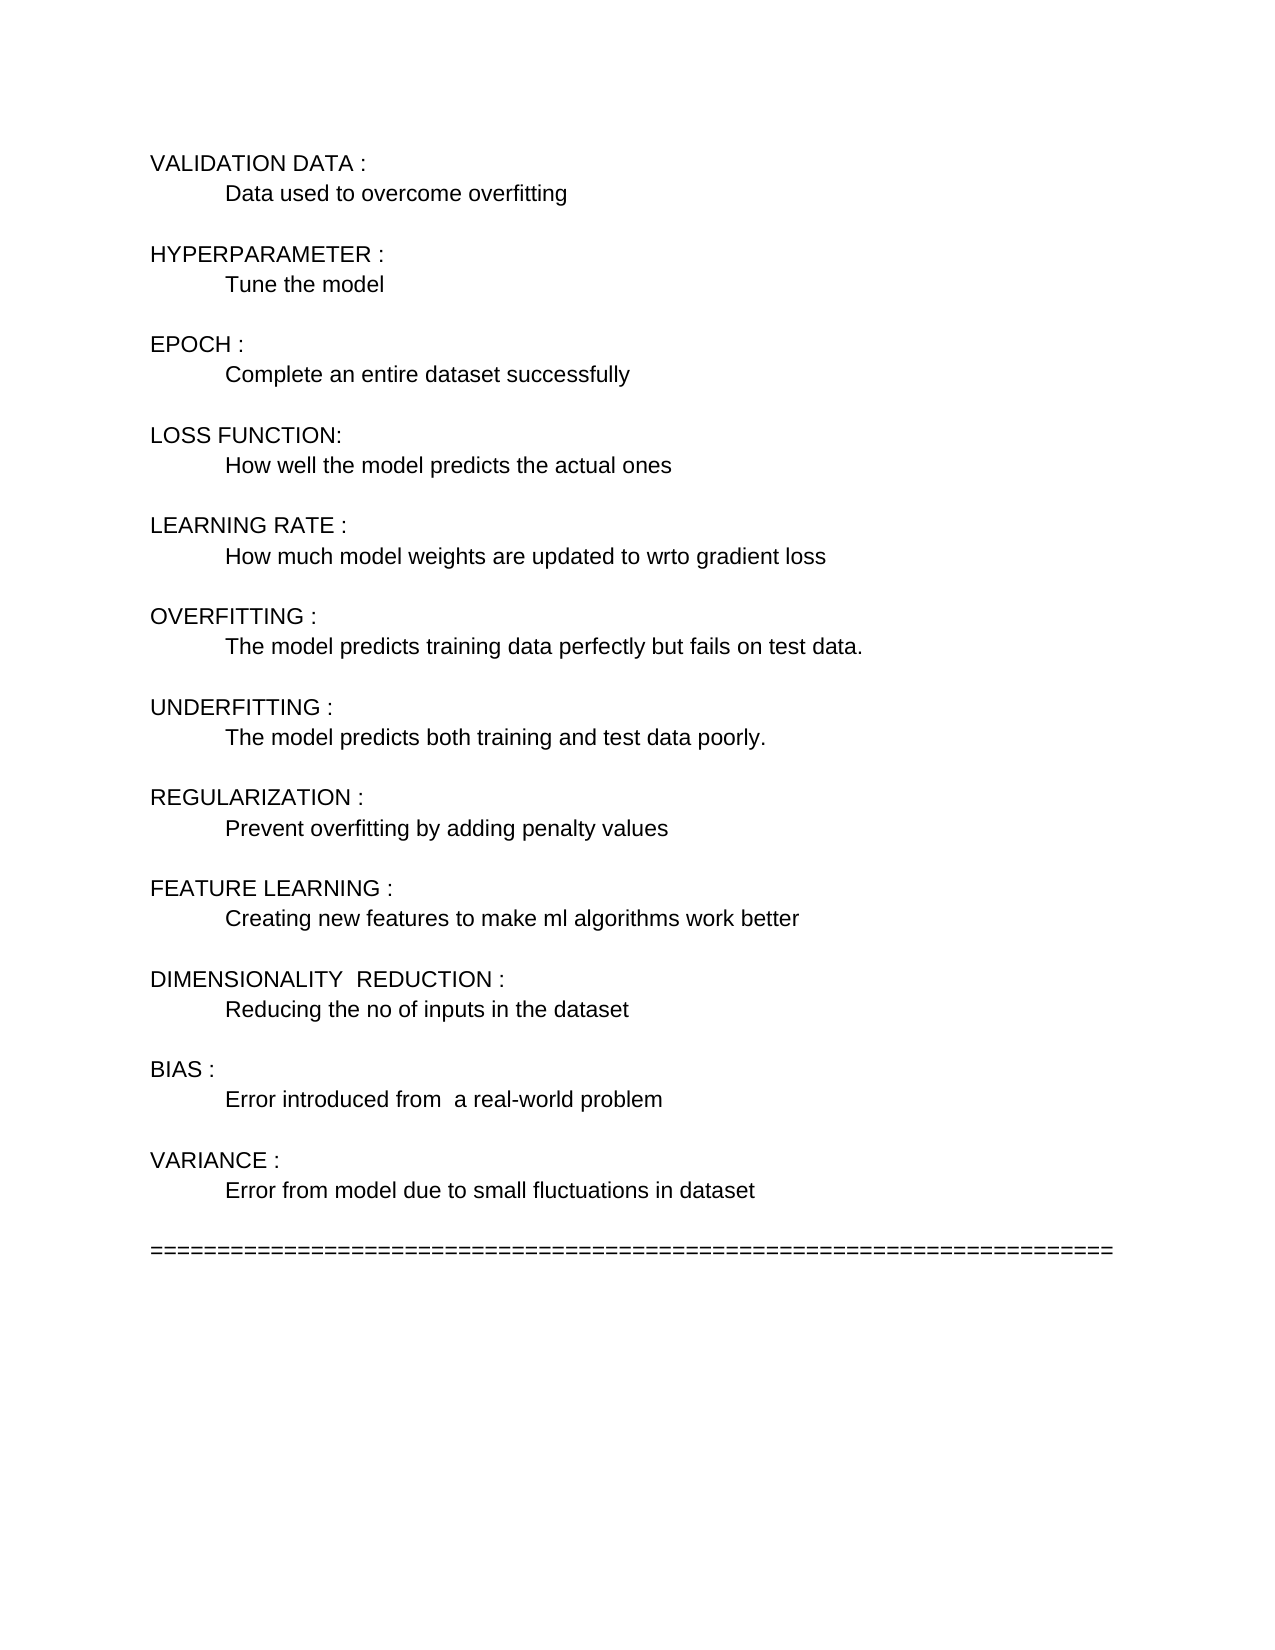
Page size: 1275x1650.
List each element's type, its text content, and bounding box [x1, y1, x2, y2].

text Error from model due to small fluctuations in dataset [150, 1177, 1125, 1203]
text Creating new features to make ml algorithms work better [150, 905, 1125, 932]
text The model predicts training data perfectly but fails on test data. [150, 633, 1125, 660]
text Prevent overfitting by adding penalty values [150, 814, 1125, 841]
text UNDERFITTING : [150, 694, 1125, 720]
text BIAS : [150, 1056, 1125, 1083]
text The model predicts both training and test data poorly. [150, 724, 1125, 750]
text How well the model predicts the actual ones [150, 452, 1125, 478]
text FEATURE LEARNING : [150, 875, 1125, 901]
text REGULARIZATION : [150, 784, 1125, 811]
text Reducing the no of inputs in the dataset [150, 996, 1125, 1022]
text VARIANCE : [150, 1147, 1125, 1173]
text Error introduced from a real-world problem [150, 1086, 1125, 1113]
text How much model weights are updated to wrto gradient loss [150, 543, 1125, 569]
text Tune the model [150, 271, 1125, 297]
text Complete an entire dataset successfully [150, 361, 1125, 388]
text OVERFITTING : [150, 603, 1125, 629]
text HYPERPARAMETER : [150, 241, 1125, 267]
text EPOCH : [150, 331, 1125, 358]
text LEARNING RATE : [150, 512, 1125, 539]
text LOSS FUNCTION: [150, 422, 1125, 448]
text VALIDATION DATA : [150, 150, 1125, 176]
text Data used to overcome overfitting [150, 180, 1125, 207]
text ======================================================================== [150, 1237, 1125, 1264]
text DIMENSIONALITY REDUCTION : [150, 966, 1125, 992]
